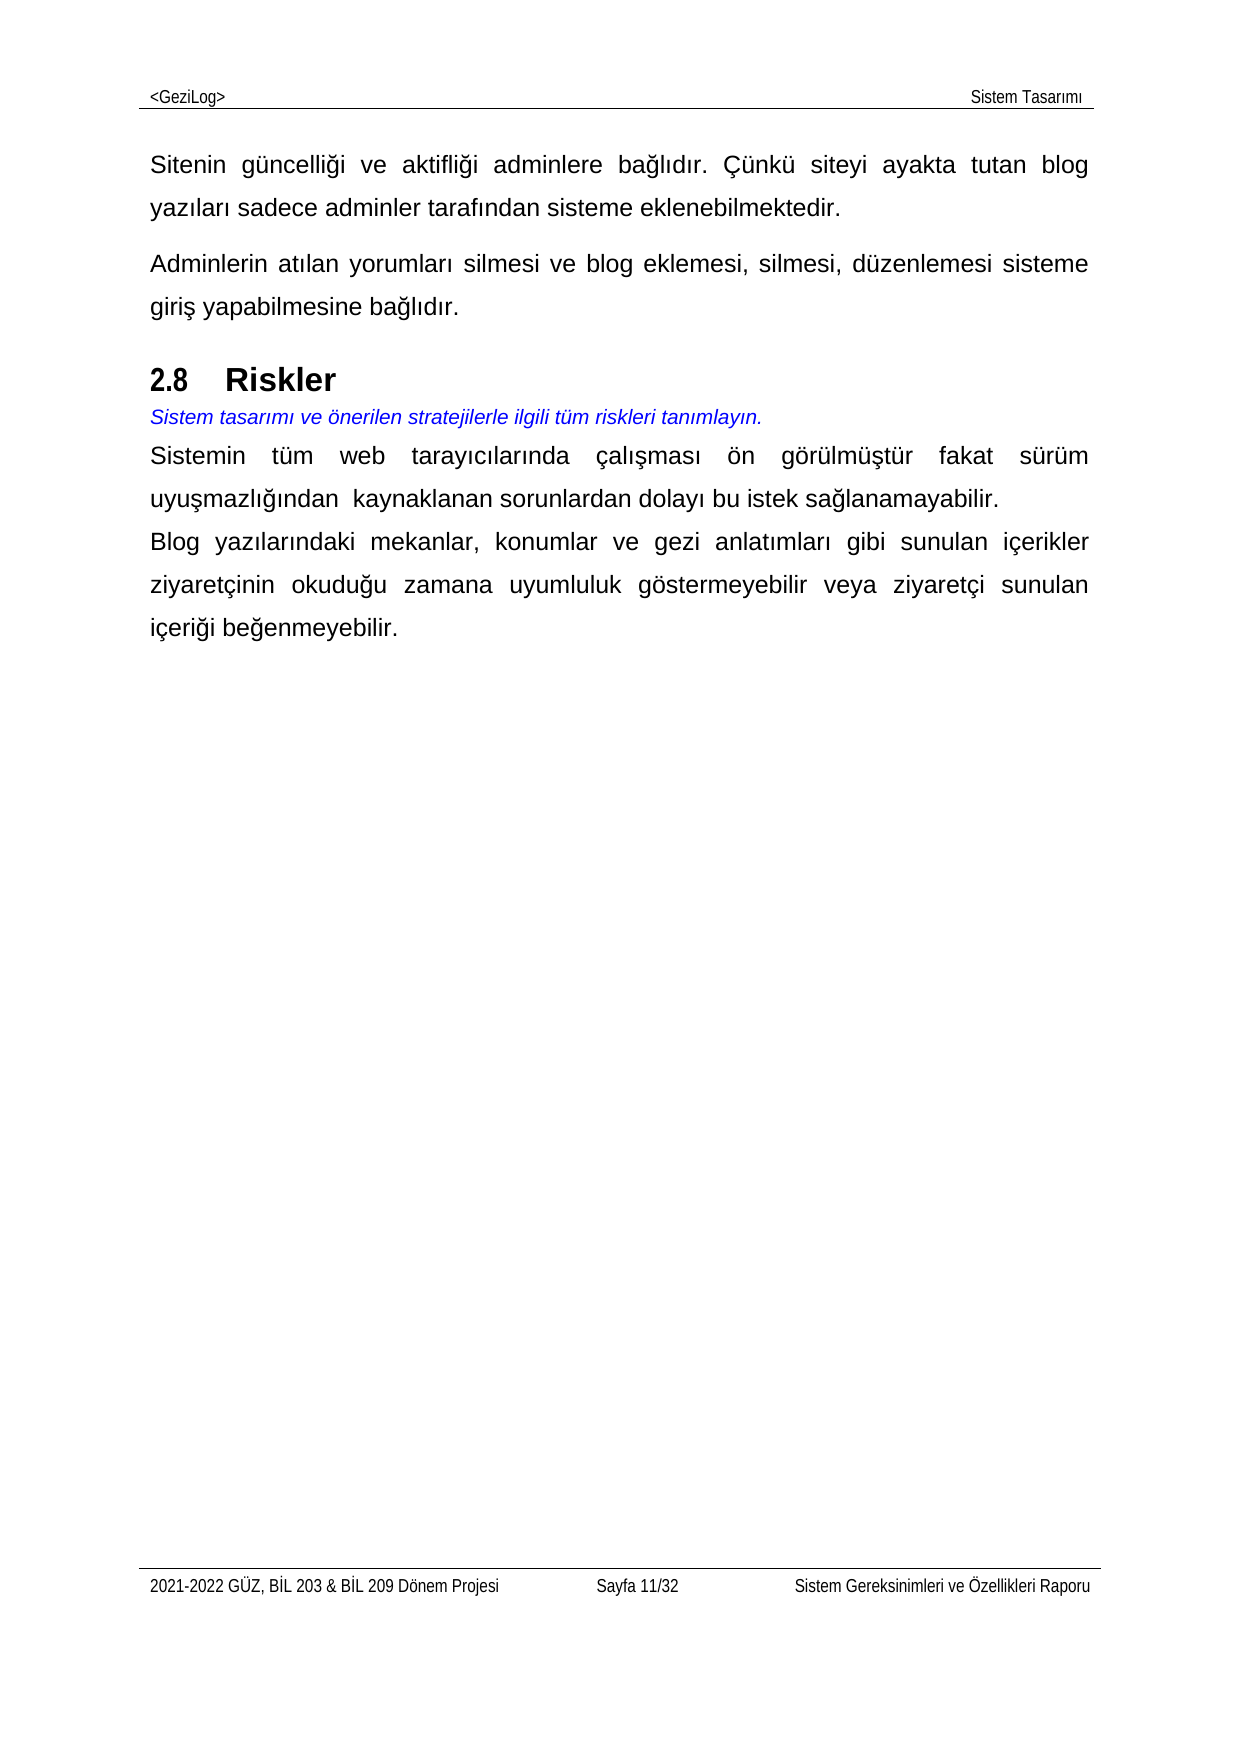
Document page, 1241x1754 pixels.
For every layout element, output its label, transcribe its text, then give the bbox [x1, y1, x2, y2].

text Blog yazılarındaki mekanlar, konumlar ve gezi anlatımları gibi sunulan içerikler ziyaretçinin okuduğu zamana uyumluluk göstermeyebilir veya ziyaretçi sunulan içeriği beğenmeyebilir. [150, 527, 1090, 642]
subtitle Riskler [150, 360, 1090, 398]
text Sistemin tüm web tarayıcılarında çalışması ön görülmüştür fakat sürüm uyuşmazlığından kaynaklanan sorunlardan dolayı bu istek sağlanamayabilir. [150, 441, 1090, 512]
text Adminlerin atılan yorumları silmesi ve blog eklemesi, silmesi, düzenlemesi sisteme giriş yapabilmesine bağlıdır. [150, 249, 1090, 321]
text Sitenin güncelliği ve aktifliği adminlere bağlıdır. Çünkü siteyi ayakta tutan blog yazıları sadece adminler tarafından sisteme eklenebilmektedir. [150, 150, 1090, 222]
text Sistem tasarımı ve önerilen stratejilerle ilgili tüm riskleri tanımlayın. [150, 405, 1090, 429]
